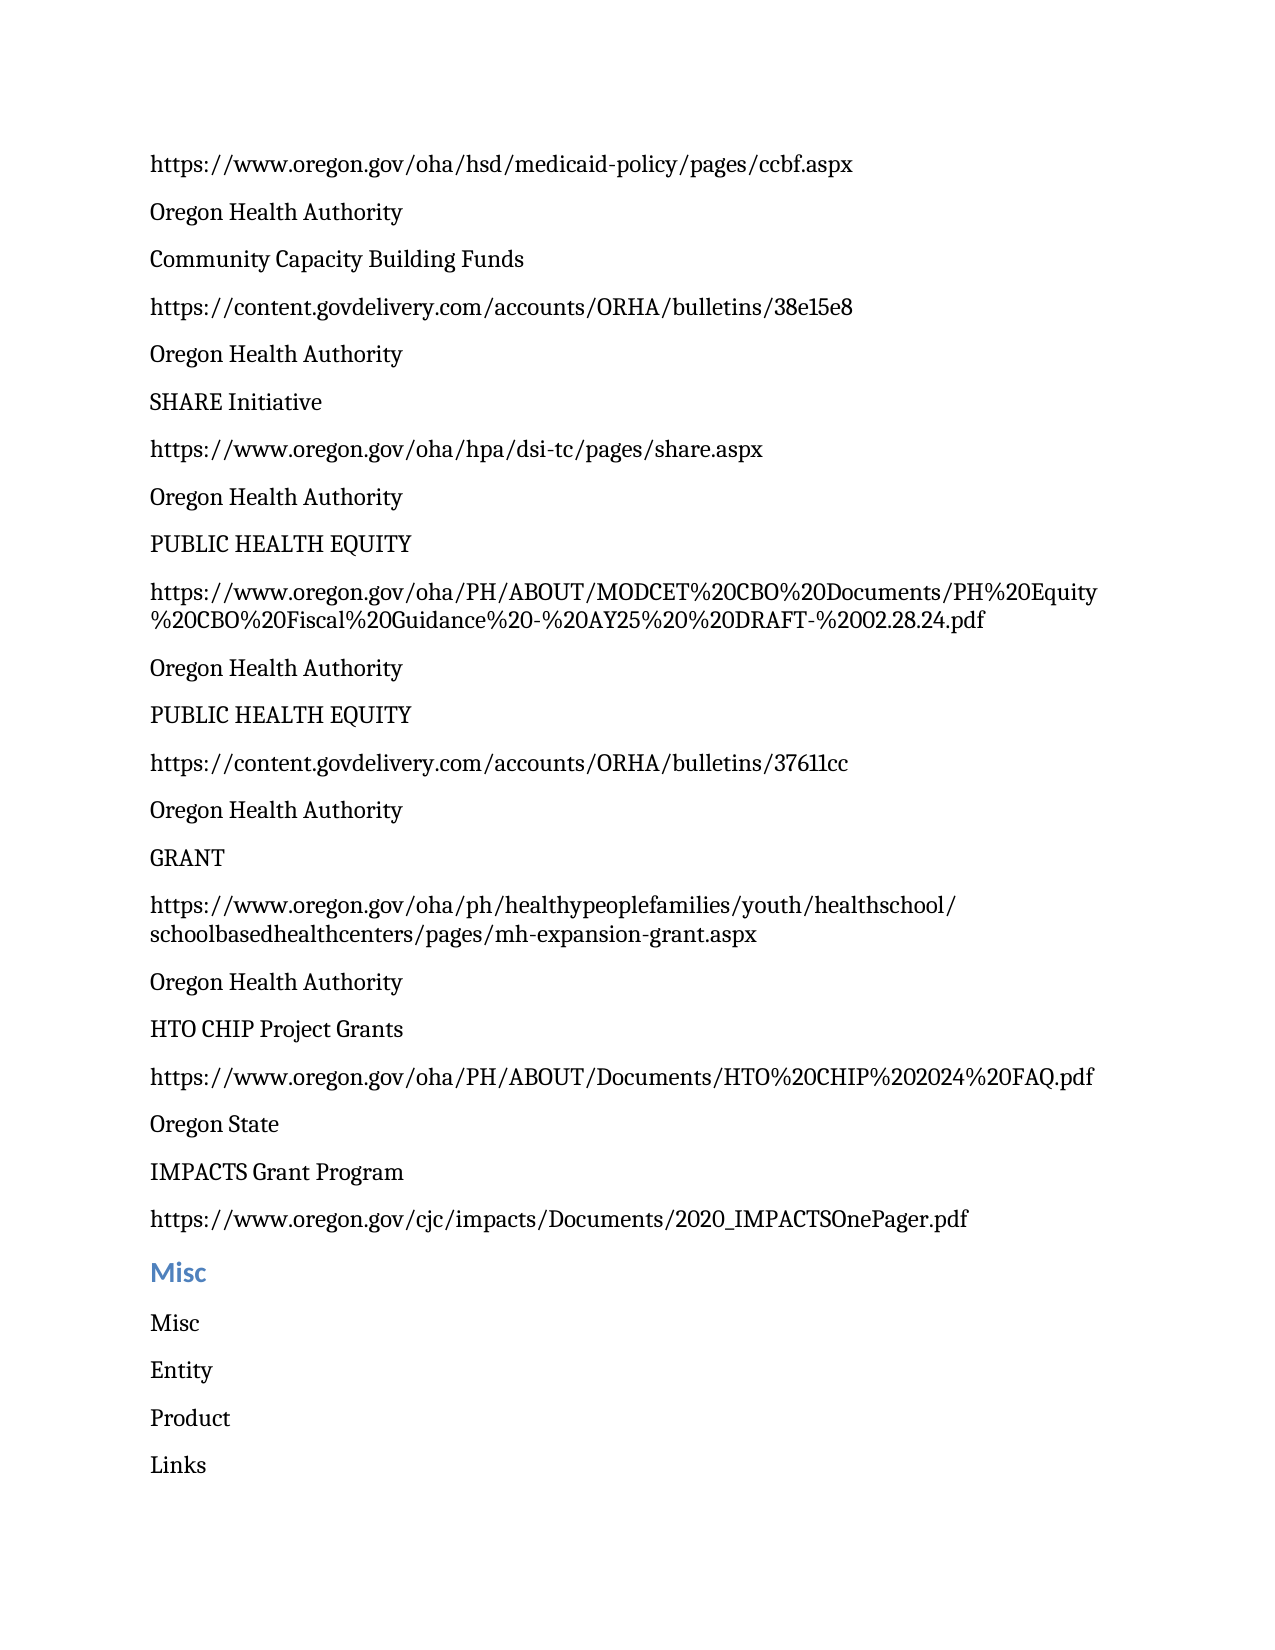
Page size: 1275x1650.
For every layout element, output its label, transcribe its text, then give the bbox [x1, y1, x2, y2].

text Links [150, 1451, 1125, 1480]
text https://www.oregon.gov/oha/PH/ABOUT/MODCET%20CBO%20Documents/PH%20Equity%20CBO%20Fiscal%20Guidance%20-%20AY25%20%20DRAFT-%2002.28.24.pdf [150, 577, 1125, 635]
subtitle Misc [150, 1254, 1125, 1290]
text https://content.govdelivery.com/accounts/ORHA/bulletins/38e15e8 [150, 292, 1125, 321]
text Oregon Health Authority [150, 796, 1125, 825]
text https://www.oregon.gov/cjc/impacts/Documents/2020_IMPACTSOnePager.pdf [150, 1205, 1125, 1234]
text https://www.oregon.gov/oha/PH/ABOUT/Documents/HTO%20CHIP%202024%20FAQ.pdf [150, 1062, 1125, 1091]
text Product [150, 1404, 1125, 1433]
text Oregon Health Authority [150, 340, 1125, 369]
text Misc [150, 1309, 1125, 1338]
text https://content.govdelivery.com/accounts/ORHA/bulletins/37611cc [150, 749, 1125, 777]
text HTO CHIP Project Grants [150, 1015, 1125, 1044]
text Oregon Health Authority [150, 197, 1125, 226]
text Oregon State [150, 1110, 1125, 1139]
text SHARE Initiative [150, 387, 1125, 416]
text https://www.oregon.gov/oha/hpa/dsi-tc/pages/share.aspx [150, 435, 1125, 464]
text IMPACTS Grant Program [150, 1157, 1125, 1186]
text PUBLIC HEALTH EQUITY [150, 701, 1125, 730]
text Entity [150, 1356, 1125, 1385]
text GRANT [150, 844, 1125, 872]
text Oregon Health Authority [150, 654, 1125, 682]
text Oregon Health Authority [150, 967, 1125, 996]
text PUBLIC HEALTH EQUITY [150, 530, 1125, 559]
text Community Capacity Building Funds [150, 245, 1125, 274]
text Oregon Health Authority [150, 482, 1125, 511]
text https://www.oregon.gov/oha/hsd/medicaid-policy/pages/ccbf.aspx [150, 150, 1125, 179]
text https://www.oregon.gov/oha/ph/healthypeoplefamilies/youth/healthschool/schoolbasedhealthcenters/pages/mh-expansion-grant.aspx [150, 891, 1125, 949]
